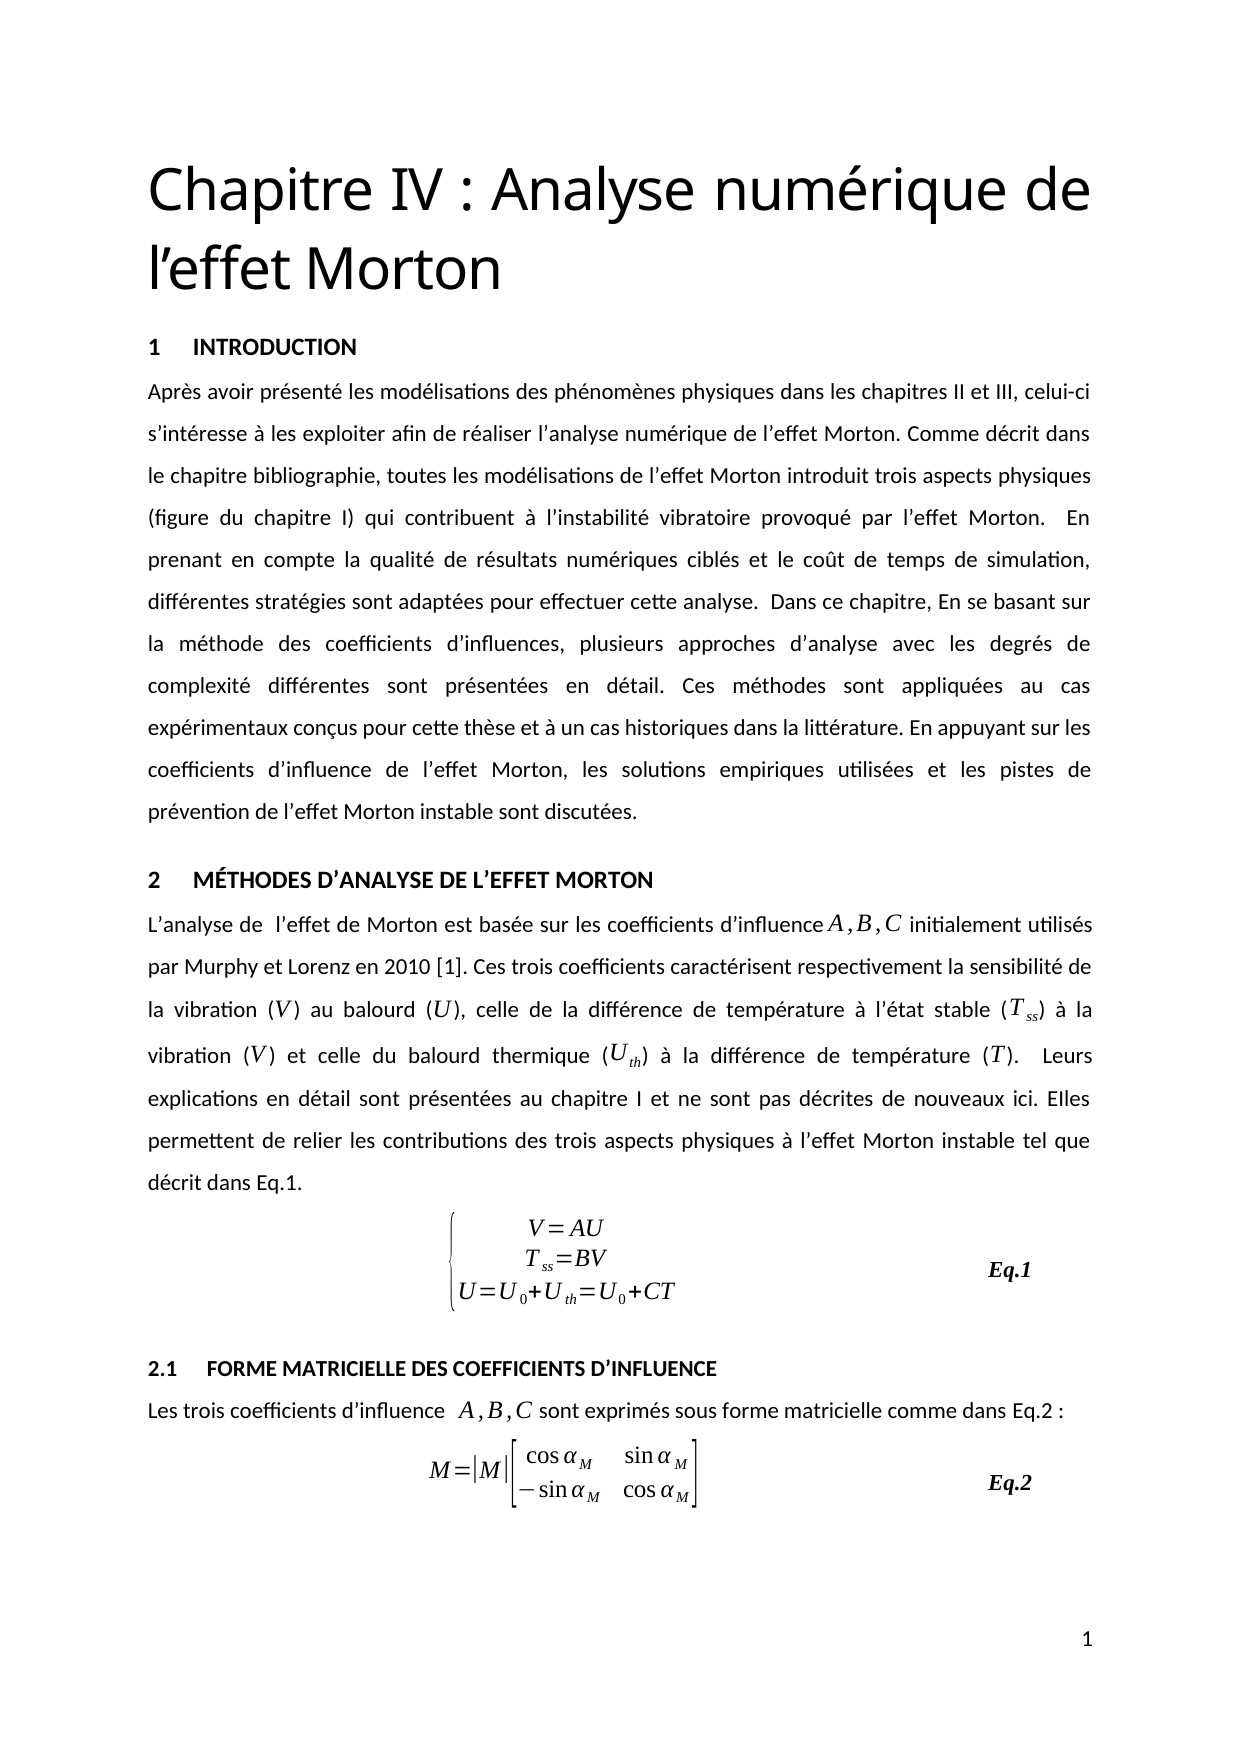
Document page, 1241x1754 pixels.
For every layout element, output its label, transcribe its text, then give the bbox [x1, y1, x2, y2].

subtitle Forme matricielle des coefficients d’influence [148, 1354, 1093, 1382]
table_header [977, 1438, 1091, 1539]
subtitle Introduction [148, 332, 1093, 362]
table_header [977, 1210, 1091, 1329]
table_header [149, 1210, 977, 1329]
text Les trois coefficients d’influence sont exprimés sous forme matricielle comme dans Eq.2 : [148, 1396, 1093, 1424]
text L’analyse de l’effet de Morton est basée sur les coefficients d’influence initialement utilisés par Murphy et Lorenz en 2010 [1]. Ces trois coefficients caractérisent respectivement la sensibilité de la vibration () au balourd (), celle de la différence de température à l’état stable () à la vibration () et celle du balourd thermique () à la différence de température (). Leurs explications en détail sont présentées au chapitre I et ne sont pas décrites de nouveaux ici. EIles permettent de relier les contributions des trois aspects physiques à l’effet Morton instable tel que décrit dans Eq.1. [148, 910, 1093, 1196]
title Chapitre IV : Analyse numérique de l’effet Morton [148, 148, 1093, 307]
table_header [149, 1438, 977, 1539]
subtitle Méthodes d’analyse de l’effet Morton [148, 864, 1093, 894]
text Après avoir présenté les modélisations des phénomènes physiques dans les chapitres II et III, celui-ci s’intéresse à les exploiter afin de réaliser l’analyse numérique de l’effet Morton. Comme décrit dans le chapitre bibliographie, toutes les modélisations de l’effet Morton introduit trois aspects physiques (figure du chapitre I) qui contribuent à l’instabilité vibratoire provoqué par l’effet Morton. En prenant en compte la qualité de résultats numériques ciblés et le coût de temps de simulation, différentes stratégies sont adaptées pour effectuer cette analyse. Dans ce chapitre, En se basant sur la méthode des coefficients d’influences, plusieurs approches d’analyse avec les degrés de complexité différentes sont présentées en détail. Ces méthodes sont appliquées au cas expérimentaux conçus pour cette thèse et à un cas historiques dans la littérature. En appuyant sur les coefficients d’influence de l’effet Morton, les solutions empiriques utilisées et les pistes de prévention de l’effet Morton instable sont discutées. [148, 377, 1093, 825]
